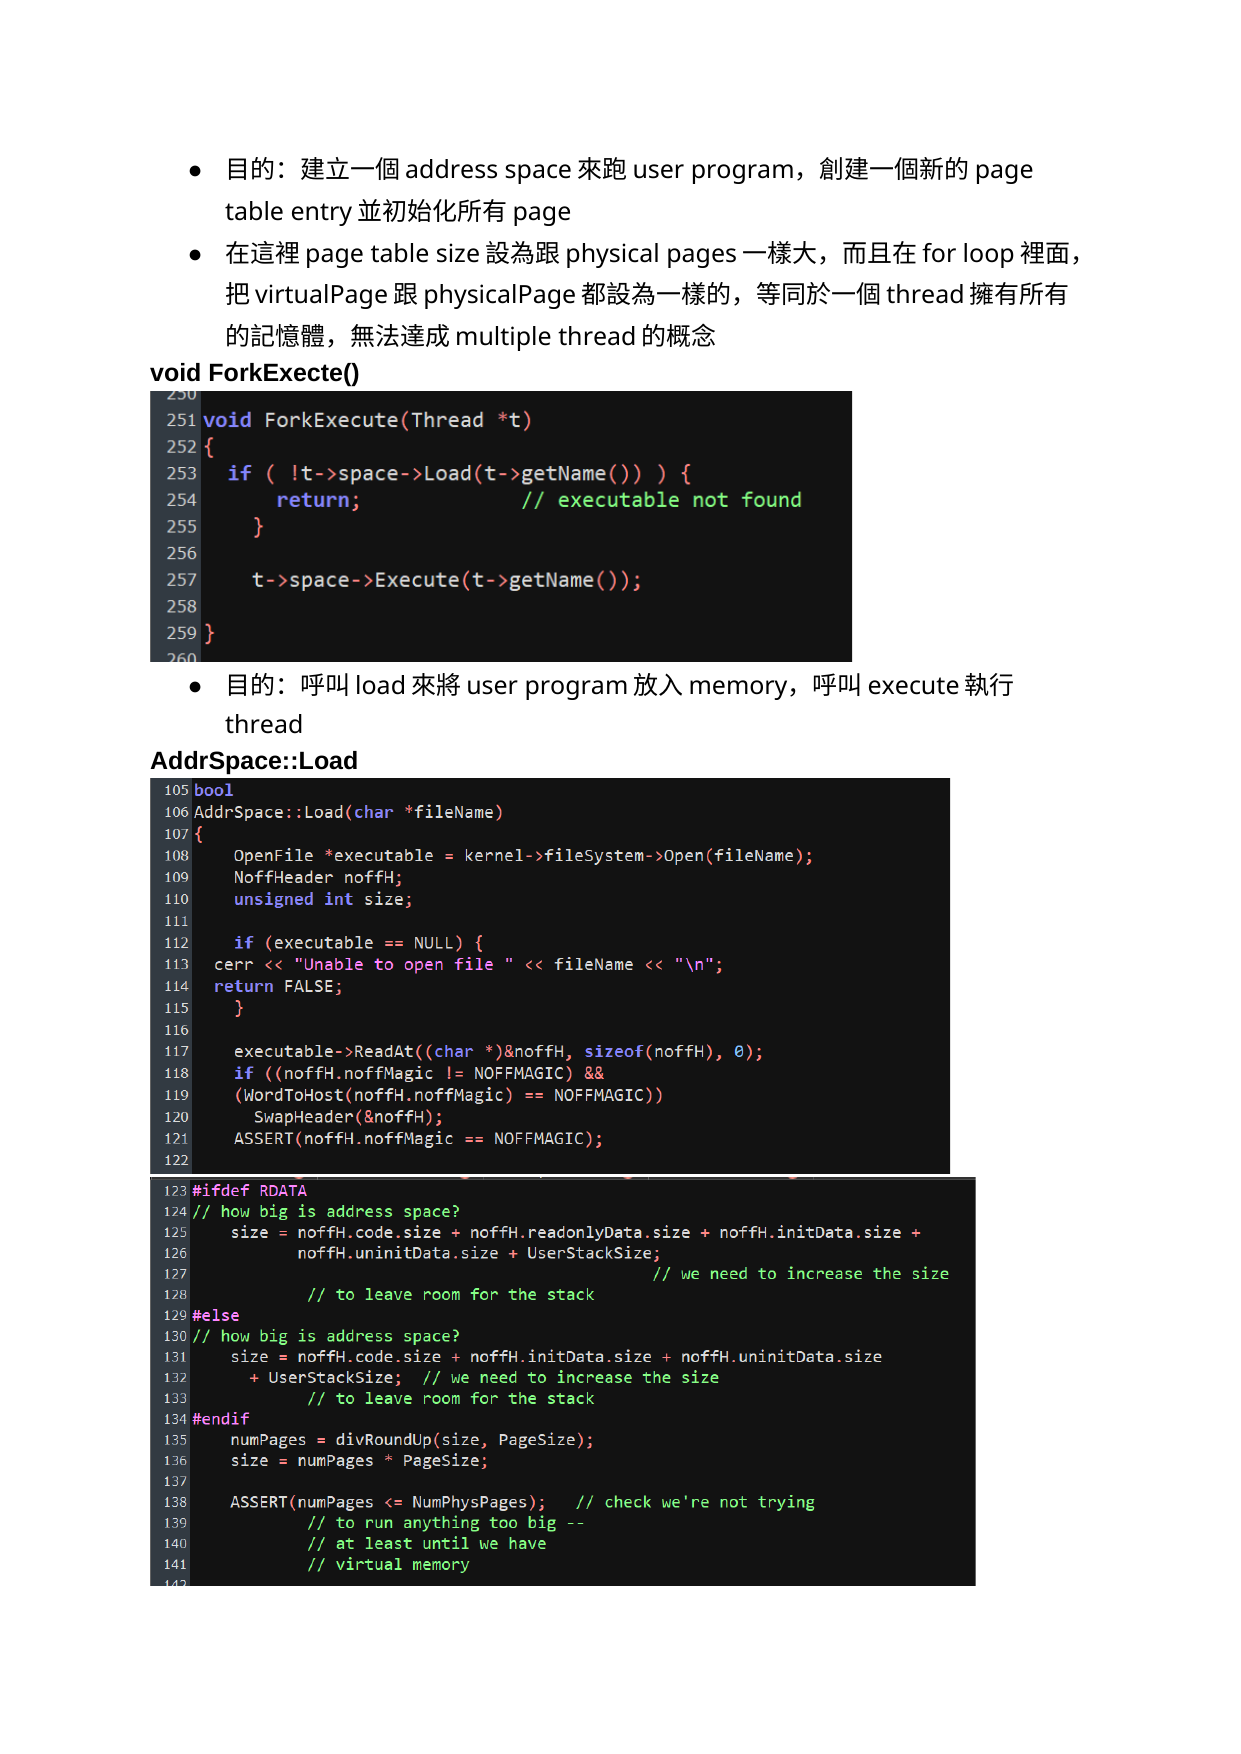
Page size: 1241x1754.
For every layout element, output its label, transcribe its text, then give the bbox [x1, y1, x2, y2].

list 在這裡page table size設為跟physical pages一樣大，而且在for loop裡面，把virtualPage跟physicalPage都設為一樣的，等同於一個thread擁有所有的記憶體，無法達成multiple thread的概念 [187, 233, 1090, 353]
text AddrSpace::Load [150, 746, 1090, 774]
text void ForkExecte() [150, 358, 1090, 387]
picture [150, 391, 853, 662]
picture [150, 778, 951, 1174]
picture [150, 1177, 976, 1586]
list 目的：建立一個address space來跑user program，創建一個新的page table entry並初始化所有page [187, 150, 1090, 228]
list 目的：呼叫load來將user program放入memory，呼叫execute執行thread [187, 665, 1090, 741]
